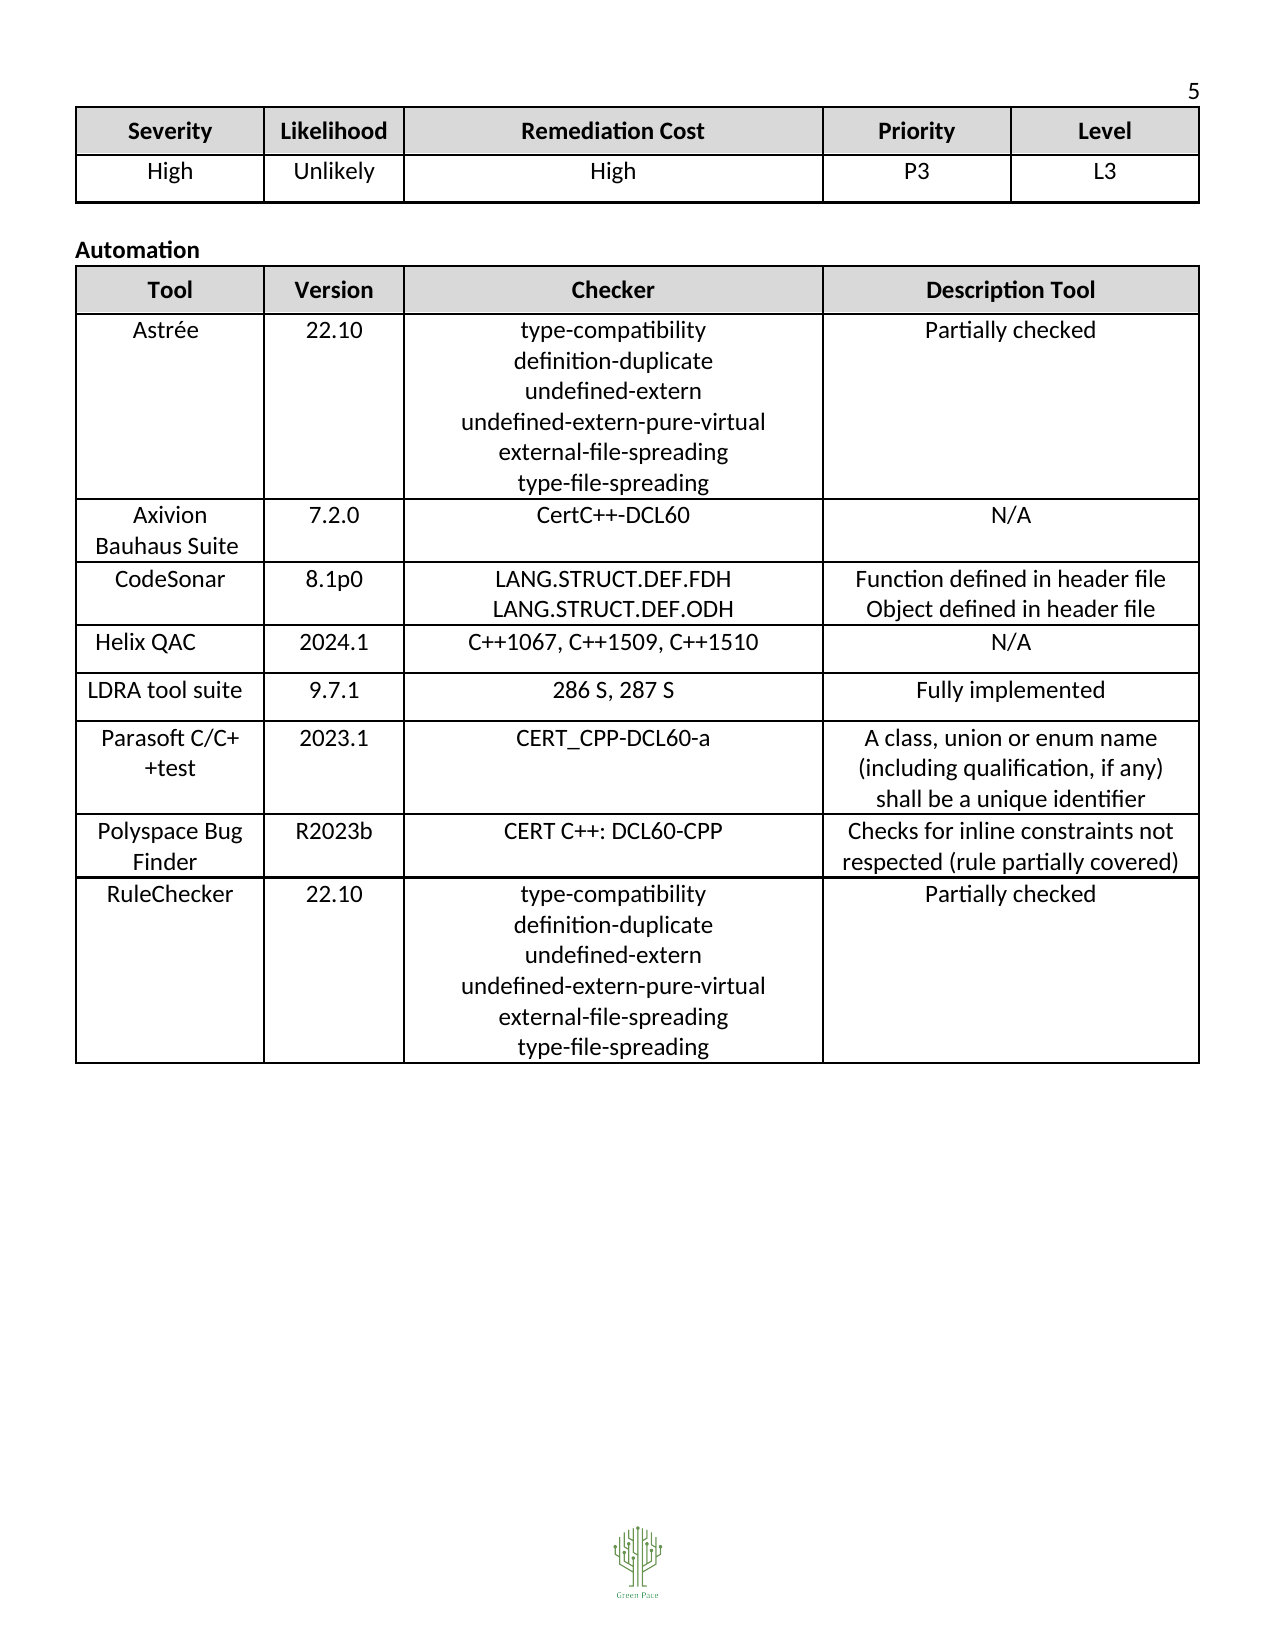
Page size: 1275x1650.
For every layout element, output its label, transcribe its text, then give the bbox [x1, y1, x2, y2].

table_cell High [405, 156, 822, 201]
table_cell RuleChecker [77, 879, 263, 1062]
table_header Likelihood [265, 108, 403, 153]
table_cell Axivion Bauhaus Suite [77, 500, 263, 561]
table_cell 9.7.1 [265, 674, 403, 720]
table_cell C++1067, C++1509, C++1510 [405, 626, 822, 672]
table_cell High [77, 156, 263, 201]
text Automation [75, 234, 1200, 264]
table_header Level [1012, 108, 1198, 153]
table_cell N/A [824, 626, 1198, 672]
table_header Remediation Cost [405, 108, 822, 153]
table_cell 22.10 [265, 879, 403, 1062]
table_cell Parasoft C/C++test [77, 722, 263, 813]
table_cell Partially checked [824, 879, 1198, 1062]
table_cell CERT C++: DCL60-CPP [405, 815, 822, 876]
table_cell 7.2.0 [265, 500, 403, 561]
table_cell R2023b [265, 815, 403, 876]
table_cell L3 [1012, 156, 1198, 201]
picture [605, 1521, 670, 1606]
table_cell A class, union or enum name (including qualification, if any) shall be a unique identifier [824, 722, 1198, 813]
table_cell P3 [824, 156, 1010, 201]
table_cell LDRA tool suite [77, 674, 263, 720]
table_cell 8.1p0 [265, 563, 403, 624]
table_cell Partially checked [824, 315, 1198, 498]
table_cell type-compatibility definition-duplicate undefined-extern undefined-extern-pure-virtual external-file-spreading type-file-spreading [405, 315, 822, 498]
table_cell CertC++-DCL60 [405, 500, 822, 561]
table_header Version [265, 267, 403, 312]
table_cell Astrée [77, 315, 263, 498]
table_cell Polyspace Bug Finder [77, 815, 263, 876]
table_cell 2023.1 [265, 722, 403, 813]
table_header Description Tool [824, 267, 1198, 312]
table_header Tool [77, 267, 263, 312]
table_cell 286 S, 287 S [405, 674, 822, 720]
table_cell 22.10 [265, 315, 403, 498]
table_cell CodeSonar [77, 563, 263, 624]
table_cell CERT_CPP-DCL60-a [405, 722, 822, 813]
table_header Priority [824, 108, 1010, 153]
table_cell Helix QAC [77, 626, 263, 672]
table_header Severity [77, 108, 263, 153]
table_cell type-compatibility definition-duplicate undefined-extern undefined-extern-pure-virtual external-file-spreading type-file-spreading [405, 879, 822, 1062]
table_cell Function defined in header file Object defined in header file [824, 563, 1198, 624]
table_cell LANG.STRUCT.DEF.FDH LANG.STRUCT.DEF.ODH [405, 563, 822, 624]
table_cell Unlikely [265, 156, 403, 201]
table_cell Fully implemented [824, 674, 1198, 720]
table_cell N/A [824, 500, 1198, 561]
table_cell Checks for inline constraints not respected (rule partially covered) [824, 815, 1198, 876]
table_cell 2024.1 [265, 626, 403, 672]
table_header Checker [405, 267, 822, 312]
